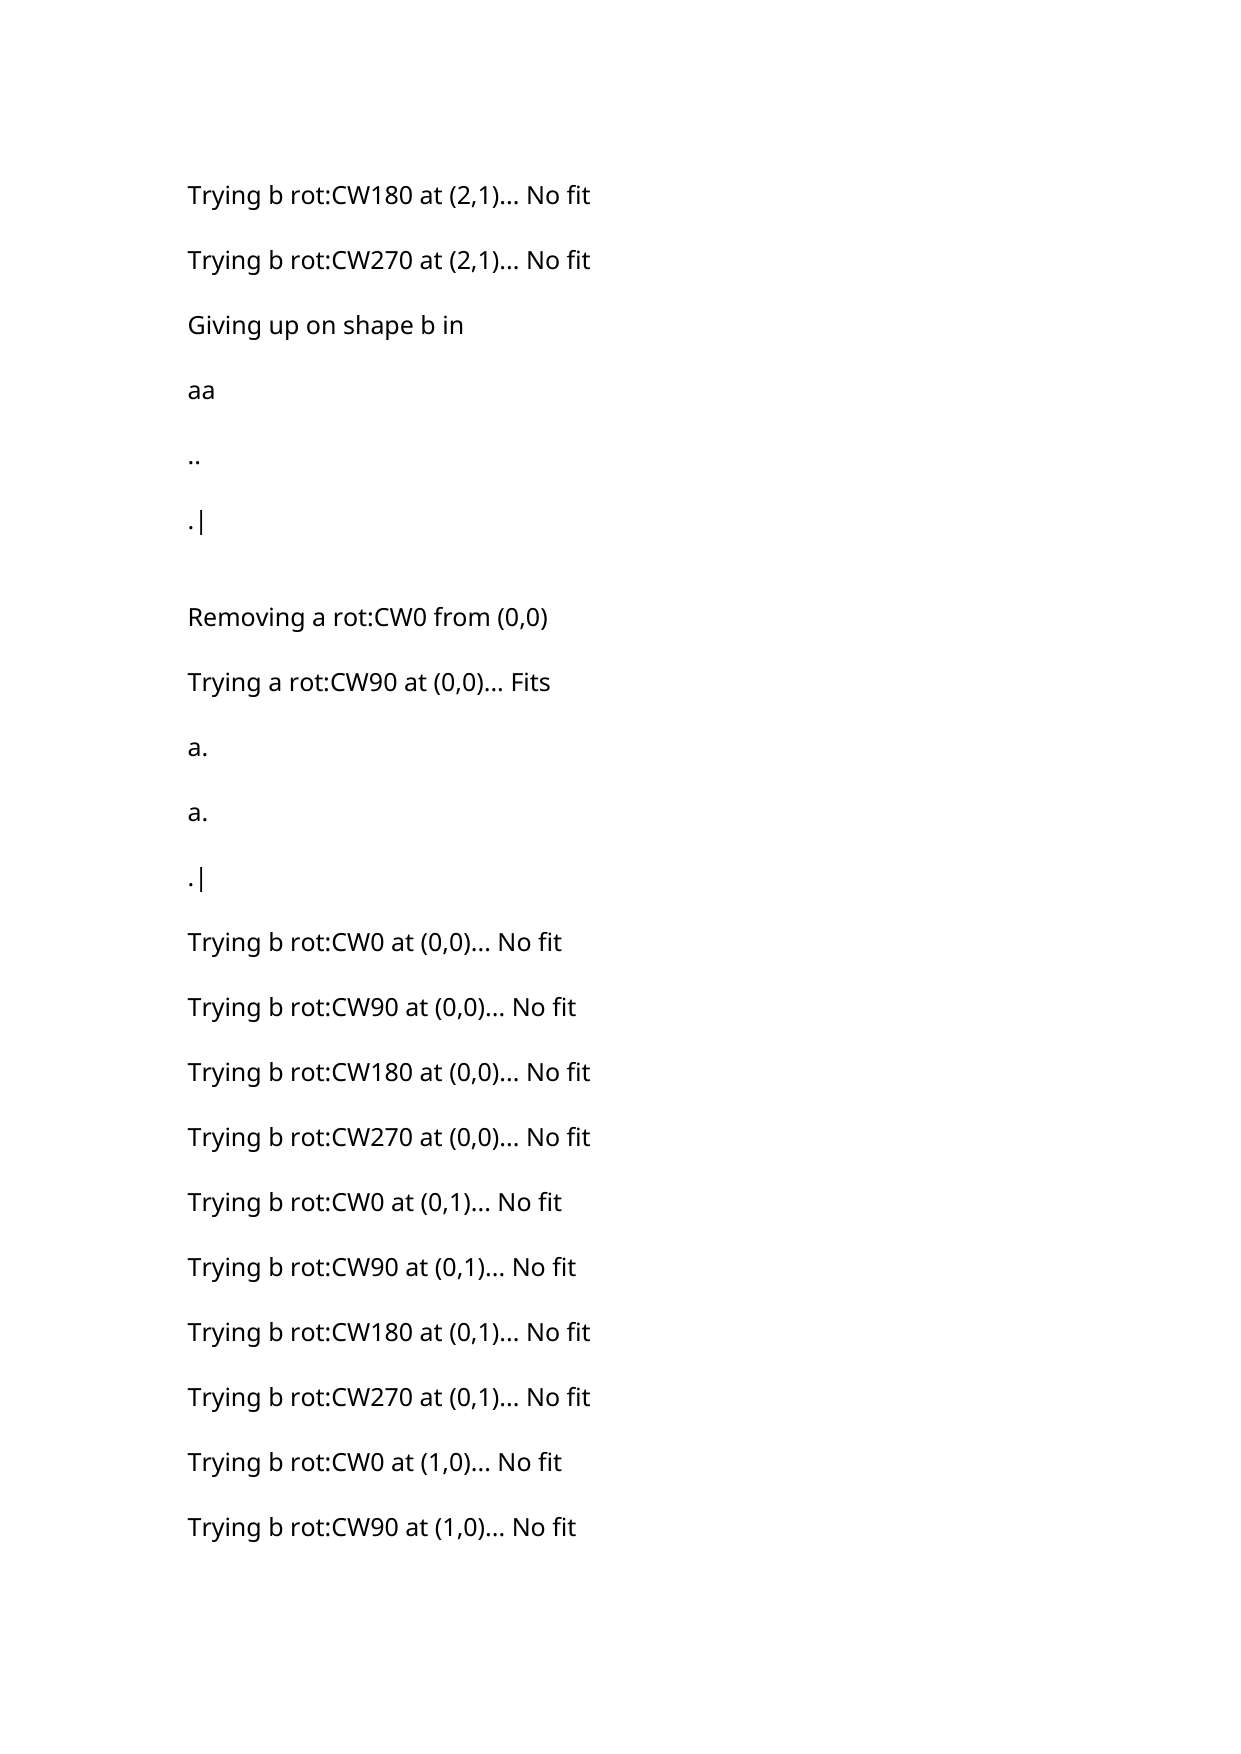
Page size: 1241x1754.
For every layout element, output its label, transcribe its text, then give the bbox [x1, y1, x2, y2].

text Trying b rot:CW270 at (0,0)... No fit [187, 1104, 1053, 1169]
text .| [187, 844, 1053, 909]
text .. [187, 422, 1053, 487]
text Trying b rot:CW0 at (0,0)... No fit [187, 909, 1053, 974]
text .| [187, 487, 1053, 552]
text Trying b rot:CW90 at (0,1)... No fit [187, 1234, 1053, 1299]
text Trying b rot:CW0 at (1,0)... No fit [187, 1429, 1053, 1494]
text Trying a rot:CW90 at (0,0)... Fits [187, 649, 1053, 714]
text aa [187, 357, 1053, 422]
text Trying b rot:CW180 at (0,1)... No fit [187, 1299, 1053, 1364]
text Removing a rot:CW0 from (0,0) [187, 584, 1053, 649]
text Trying b rot:CW90 at (0,0)... No fit [187, 974, 1053, 1039]
text a. [187, 779, 1053, 844]
text Trying b rot:CW180 at (0,0)... No fit [187, 1039, 1053, 1104]
text Trying b rot:CW180 at (2,1)... No fit [187, 162, 1053, 227]
text Trying b rot:CW0 at (0,1)... No fit [187, 1169, 1053, 1234]
text Trying b rot:CW270 at (2,1)... No fit [187, 227, 1053, 292]
text Trying b rot:CW270 at (0,1)... No fit [187, 1364, 1053, 1429]
text a. [187, 714, 1053, 779]
text Trying b rot:CW90 at (1,0)... No fit [187, 1494, 1053, 1559]
text Giving up on shape b in [187, 292, 1053, 357]
